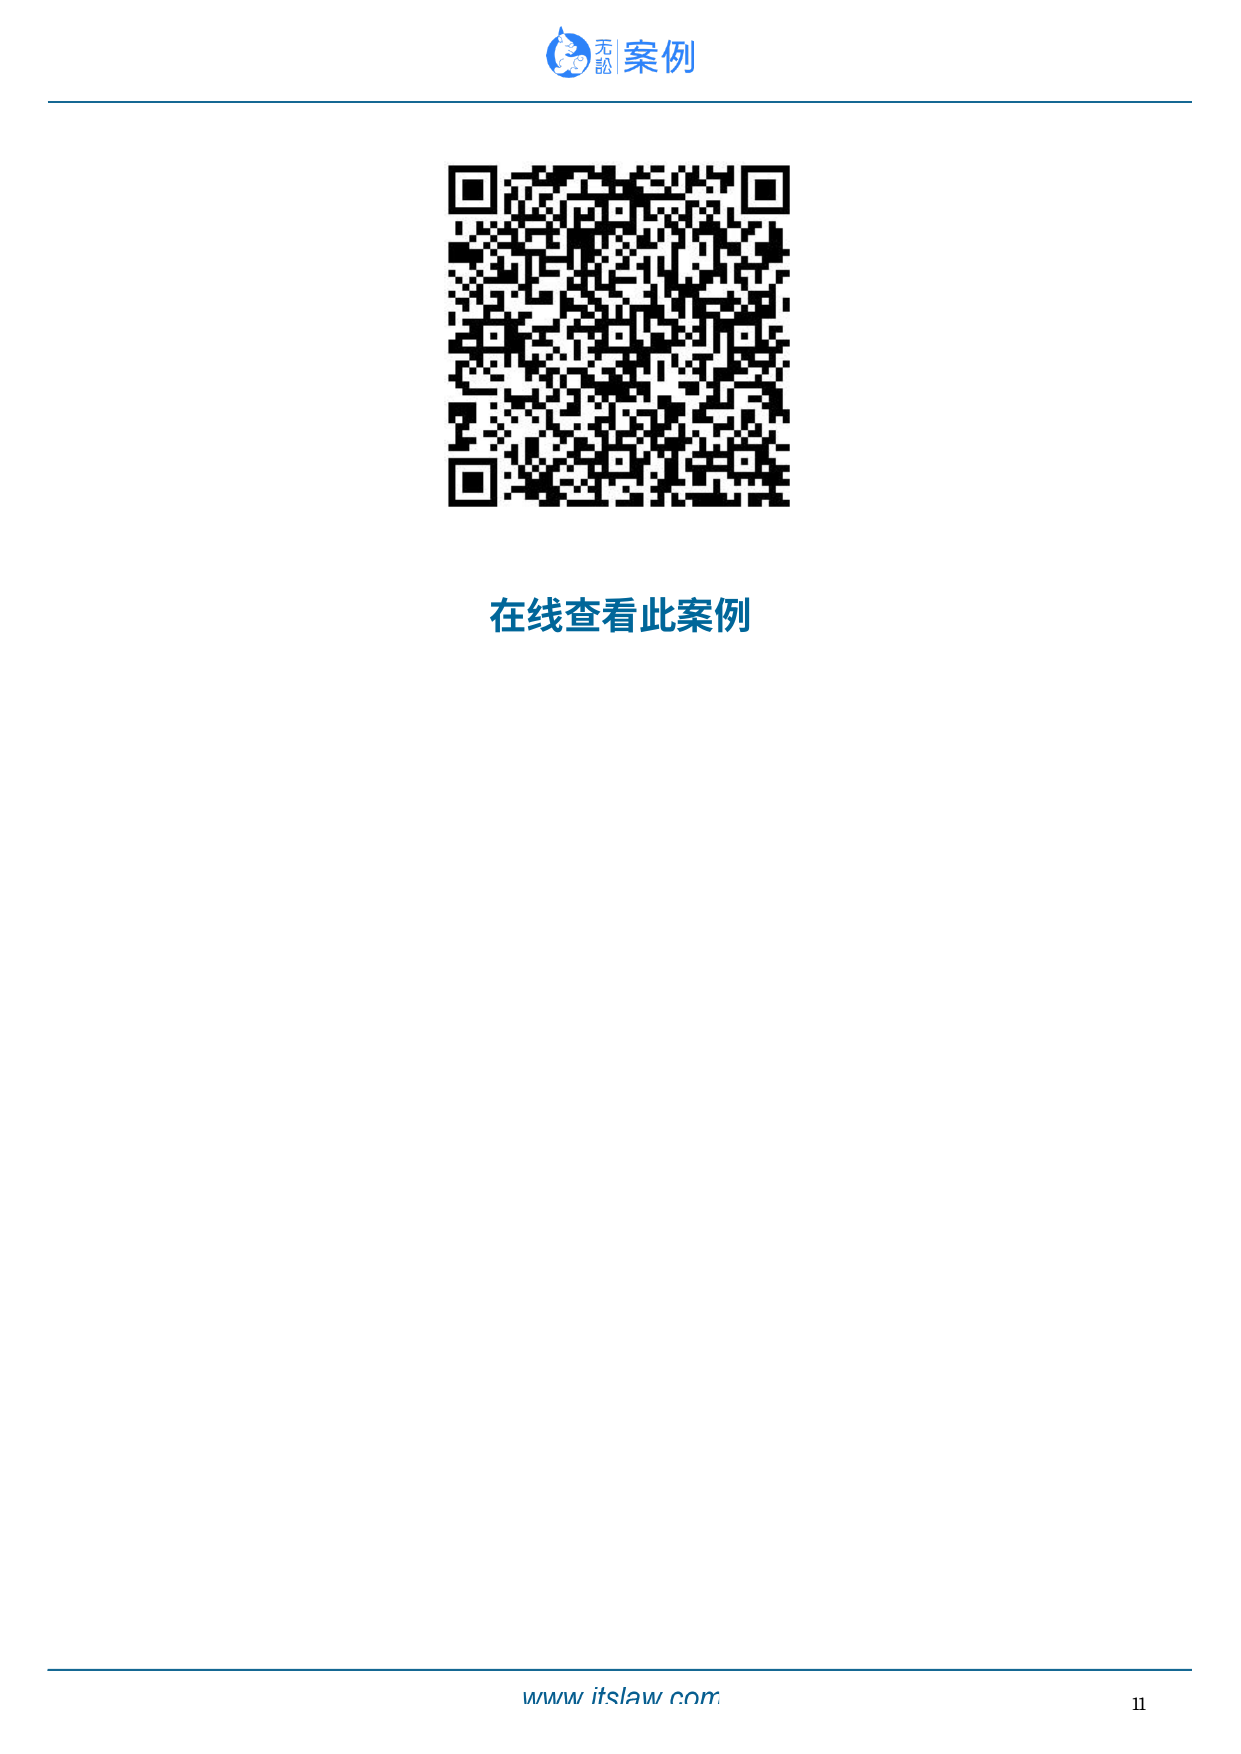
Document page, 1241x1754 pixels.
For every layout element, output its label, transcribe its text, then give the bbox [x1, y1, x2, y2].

picture [546, 26, 694, 78]
text 在线查看此案例 [94, 569, 1146, 657]
picture [411, 128, 829, 546]
picture [523, 1687, 720, 1704]
